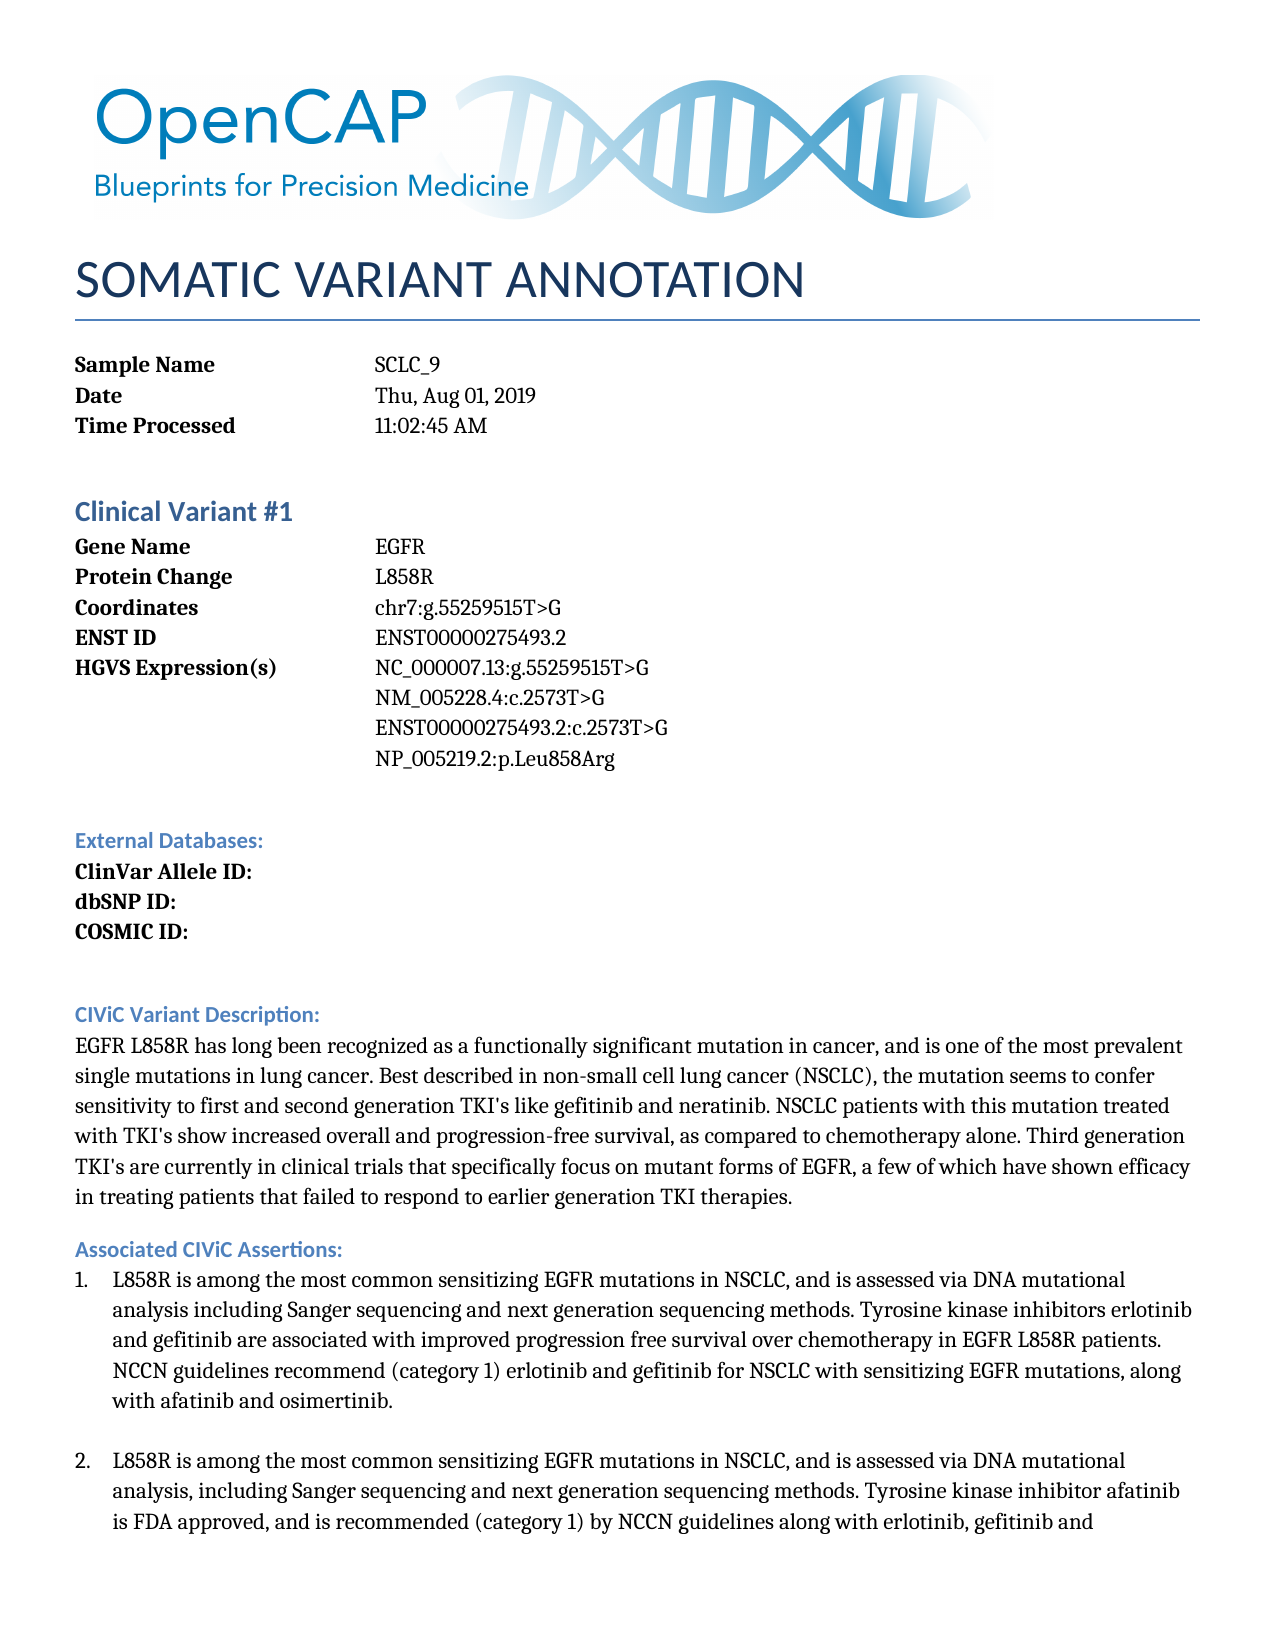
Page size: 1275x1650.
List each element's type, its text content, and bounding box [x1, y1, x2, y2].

list L858R is among the most common sensitizing EGFR mutations in NSCLC, and is assessed via DNA mutational analysis including Sanger sequencing and next generation sequencing methods. Tyrosine kinase inhibitors erlotinib and gefitinib are associated with improved progression free survival over chemotherapy in EGFR L858R patients. NCCN guidelines recommend (category 1) erlotinib and gefitinib for NSCLC with sensitizing EGFR mutations, along with afatinib and osimertinib. [75, 1267, 1200, 1444]
picture [93, 75, 994, 220]
subtitle External Databases: [75, 827, 1200, 854]
subtitle Associated CIViC Assertions: [75, 1235, 1200, 1263]
text Sample Name SCLC_9 Date Thu, Aug 01, 2019 Time Processed 11:02:45 AM [75, 352, 1200, 439]
text EGFR L858R has long been recognized as a functionally significant mutation in cancer, and is one of the most prevalent single mutations in lung cancer. Best described in non-small cell lung cancer (NSCLC), the mutation seems to confer sensitivity to first and second generation TKI's like gefitinib and neratinib. NSCLC patients with this mutation treated with TKI's show increased overall and progression-free survival, as compared to chemotherapy alone. Third generation TKI's are currently in clinical trials that specifically focus on mutant forms of EGFR, a few of which have shown efficacy in treating patients that failed to respond to earlier generation TKI therapies. [75, 1033, 1200, 1210]
text ClinVar Allele ID: dbSNP ID: COSMIC ID: [75, 859, 1200, 976]
subtitle CIViC Variant Description: [75, 1000, 1200, 1028]
text Gene Name EGFR Protein Change L858R Coordinates chr7:g.55259515T>G ENST ID ENST00000275493.2 HGVS Expression(s) NC_000007.13:g.55259515T>G NM_005228.4:c.2573T>G ENST00000275493.2:c.2573T>G NP_005219.2:p.Leu858Arg [75, 534, 1200, 802]
subtitle Clinical Variant #1 [75, 493, 1200, 528]
title SOMATIC VARIANT ANNOTATION [75, 244, 1200, 319]
